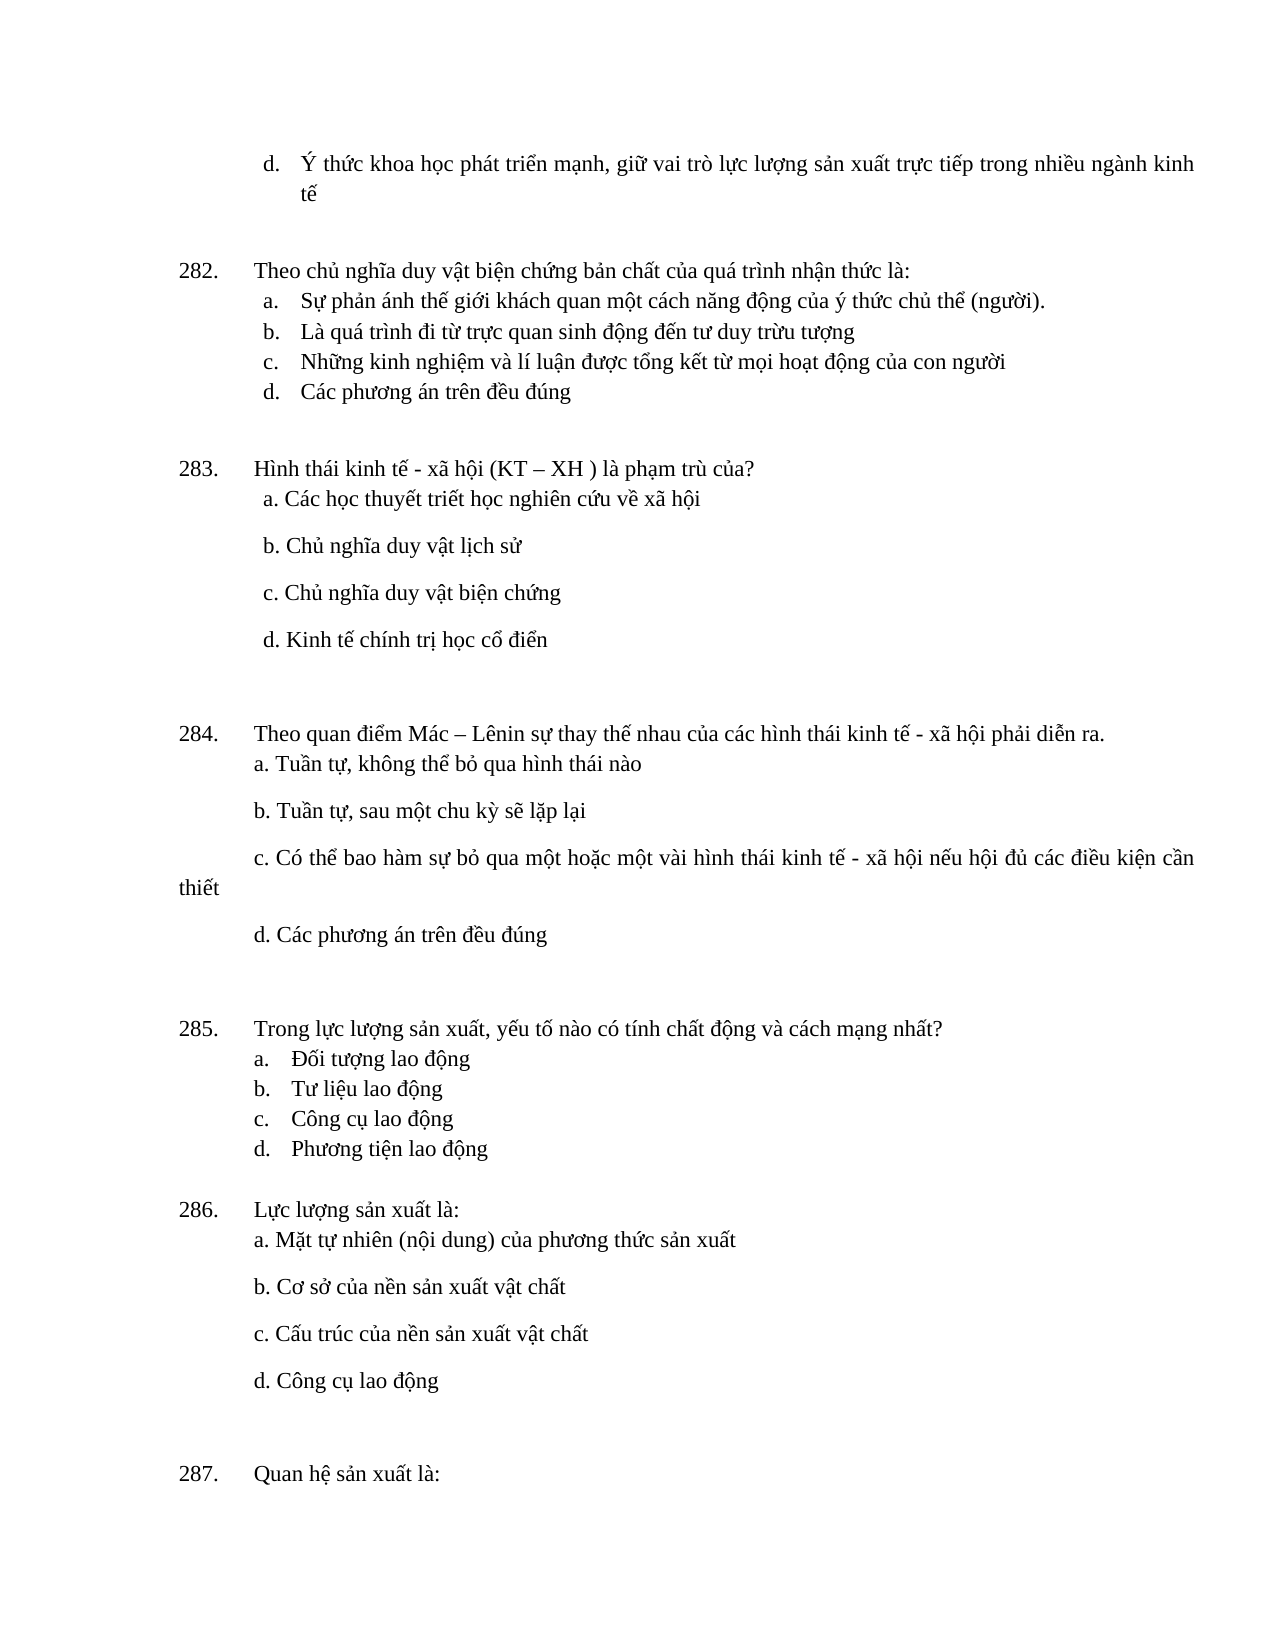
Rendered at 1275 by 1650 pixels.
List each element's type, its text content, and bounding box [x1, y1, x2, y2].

list Sự phản ánh thế giới khách quan một cách năng động của ý thức chủ thể (người). [263, 287, 1196, 314]
list Theo quan điểm Mác – Lênin sự thay thế nhau của các hình thái kinh tế - xã hội phải diễn ra. [178, 720, 1196, 746]
list Công cụ lao động [253, 1105, 1196, 1132]
text b. Cơ sở của nền sản xuất vật chất [253, 1273, 1196, 1299]
text a. Tuần tự, không thể bỏ qua hình thái nào [178, 750, 1196, 776]
text c. Chủ nghĩa duy vật biện chứng [263, 579, 1196, 606]
list Lực lượng sản xuất là: [178, 1196, 1196, 1222]
text c. Có thể bao hàm sự bỏ qua một hoặc một vài hình thái kinh tế - xã hội nếu hội đủ các điều kiện cần thiết [178, 844, 1196, 900]
list Theo chủ nghĩa duy vật biện chứng bản chất của quá trình nhận thức là: [178, 257, 1196, 284]
list Đối tượng lao động [253, 1045, 1196, 1071]
list Ý thức khoa học phát triển mạnh, giữ vai trò lực lượng sản xuất trực tiếp trong nhiều ngành kinh tế [263, 150, 1196, 207]
list Là quá trình đi từ trực quan sinh động đến tư duy trừu tượng [263, 318, 1196, 344]
list Những kinh nghiệm và lí luận được tổng kết từ mọi hoạt động của con người [263, 348, 1196, 374]
list Tư liệu lao động [253, 1075, 1196, 1101]
list Quan hệ sản xuất là: [178, 1460, 1196, 1487]
text b. Tuần tự, sau một chu kỳ sẽ lặp lại [178, 797, 1196, 823]
text b. Chủ nghĩa duy vật lịch sử [263, 532, 1196, 559]
list Phương tiện lao động [253, 1135, 1196, 1162]
text a. Mặt tự nhiên (nội dung) của phương thức sản xuất [253, 1226, 1196, 1252]
text d. Các phương án trên đều đúng [178, 921, 1196, 947]
text a. Các học thuyết triết học nghiên cứu về xã hội [263, 485, 1196, 512]
text c. Cấu trúc của nền sản xuất vật chất [253, 1320, 1196, 1346]
text d. Kinh tế chính trị học cổ điển [263, 626, 1196, 652]
list Trong lực lượng sản xuất, yếu tố nào có tính chất động và cách mạng nhất? [178, 1014, 1196, 1041]
text d. Công cụ lao động [253, 1367, 1196, 1393]
list Hình thái kinh tế - xã hội (KT – XH ) là phạm trù của? [178, 455, 1196, 482]
list Các phương án trên đều đúng [263, 378, 1196, 404]
